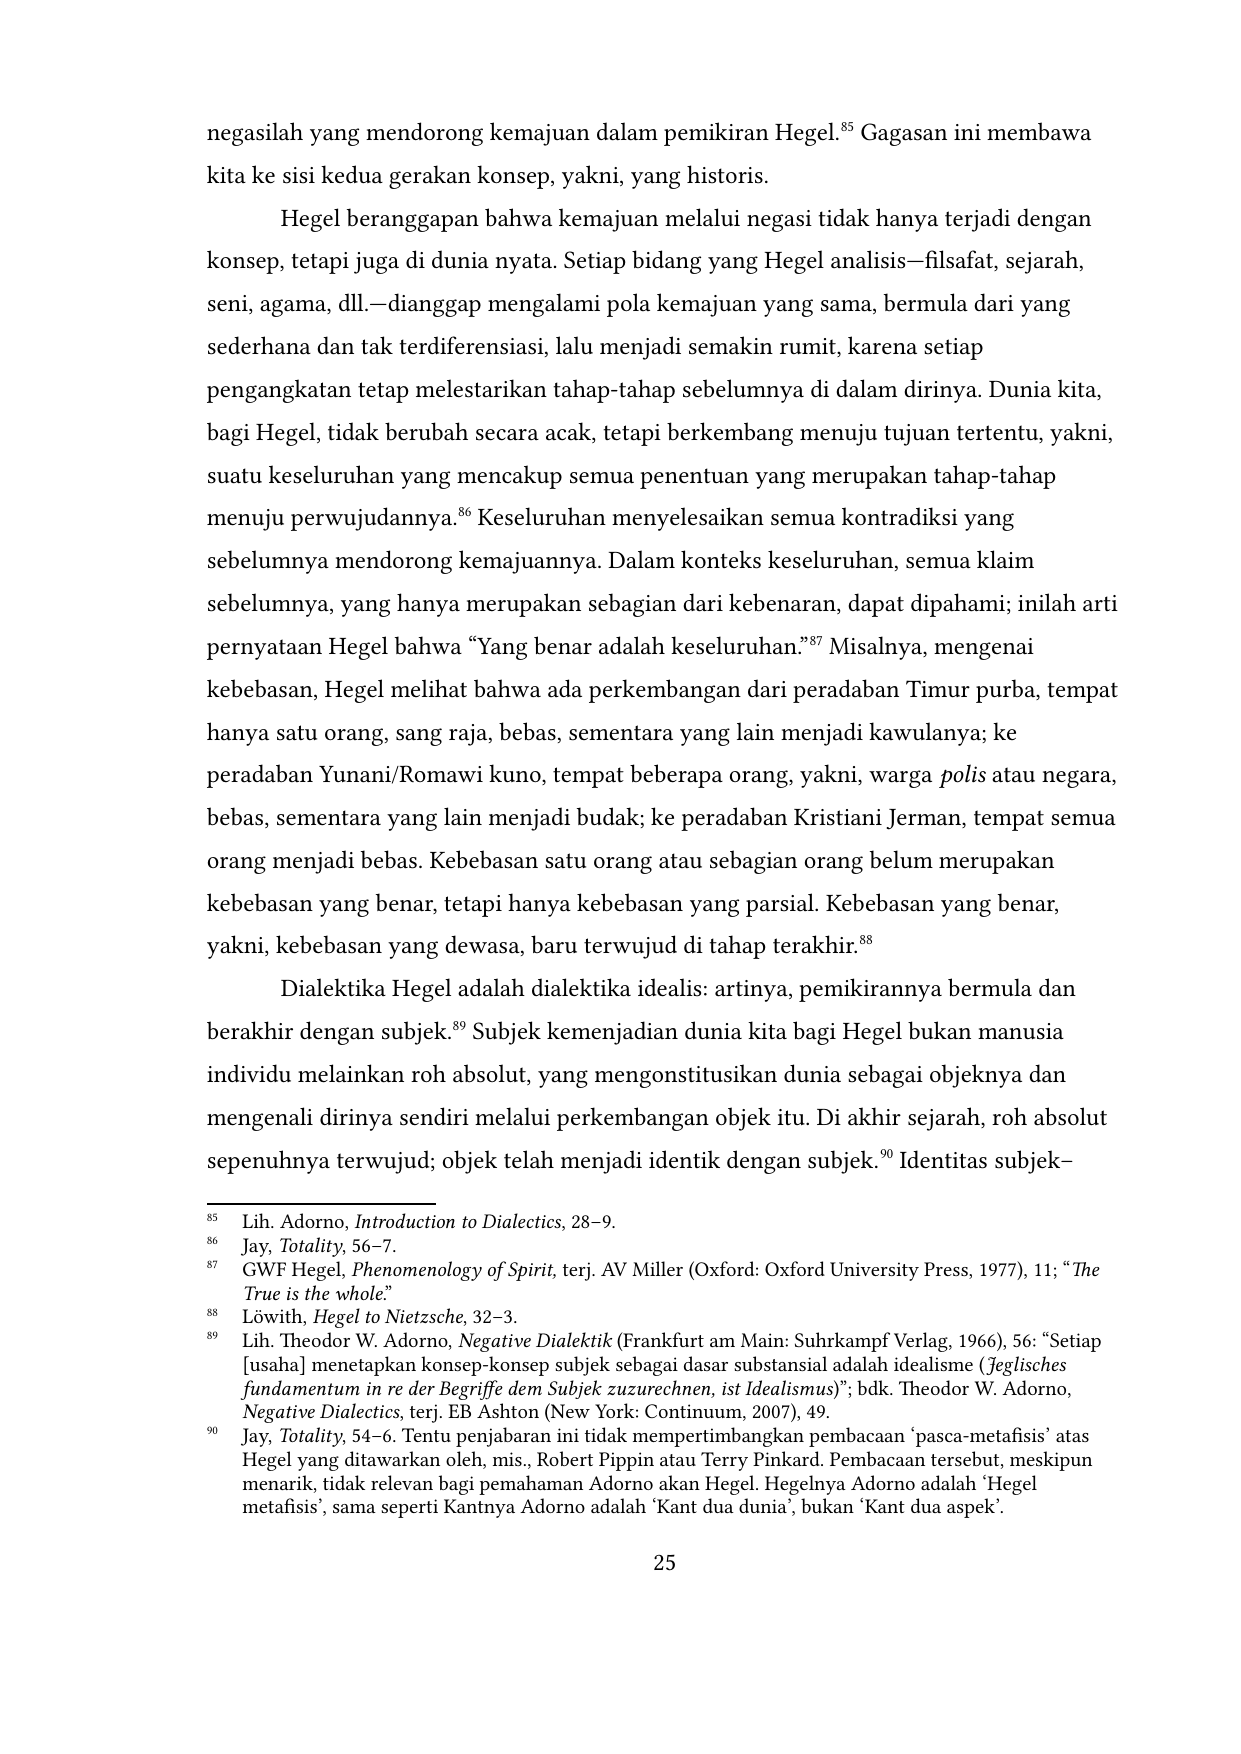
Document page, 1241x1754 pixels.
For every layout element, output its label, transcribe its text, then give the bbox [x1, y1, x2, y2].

text Hegel beranggapan bahwa kemajuan melalui negasi tidak hanya terjadi dengan konsep, tetapi juga di dunia nyata. Setiap bidang yang Hegel analisis—filsafat, sejarah, seni, agama, dll.—dianggap mengalami pola kemajuan yang sama, bermula dari yang sederhana dan tak terdiferensiasi, lalu menjadi semakin rumit, karena setiap pengangkatan tetap melestarikan tahap-tahap sebelumnya di dalam dirinya. Dunia kita, bagi Hegel, tidak berubah secara acak, tetapi berkembang menuju tujuan tertentu, yakni, suatu keseluruhan yang mencakup semua penentuan yang merupakan tahap-tahap menuju perwujudannya. Keseluruhan menyelesaikan semua kontradiksi yang sebelumnya mendorong kemajuannya. Dalam konteks keseluruhan, semua klaim sebelumnya, yang hanya merupakan sebagian dari kebenaran, dapat dipahami; inilah arti pernyataan Hegel bahwa “Yang benar adalah keseluruhan.” Misalnya, mengenai kebebasan, Hegel melihat bahwa ada perkembangan dari peradaban Timur purba, tempat hanya satu orang, sang raja, bebas, sementara yang lain menjadi kawulanya; ke peradaban Yunani/Romawi kuno, tempat beberapa orang, yakni, warga polis atau negara, bebas, sementara yang lain menjadi budak; ke peradaban Kristiani Jerman, tempat semua orang menjadi bebas. Kebebasan satu orang atau sebagian orang belum merupakan kebebasan yang benar, tetapi hanya kebebasan yang parsial. Kebebasan yang benar, yakni, kebebasan yang dewasa, baru terwujud di tahap terakhir. [207, 204, 1122, 960]
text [207, 118, 1122, 189]
text Dialektika Hegel adalah dialektika idealis: artinya, pemikirannya bermula dan berakhir dengan subjek. Subjek kemenjadian dunia kita bagi Hegel bukan manusia individu melainkan roh absolut, yang mengonstitusikan dunia sebagai objeknya dan mengenali dirinya sendiri melalui perkembangan objek itu. Di akhir sejarah, roh absolut sepenuhnya terwujud; objek telah menjadi identik dengan subjek. Identitas subjek–objek ini melandasi rumusan masyhur Hegel seperti “yang rasional itu nyata; dan yang nyata itu rasional.” Identitas ini antara yang rasional dengan yang nyata memiliki implikasi politis yang kuat, dan mewarnai seluruh pemikiran Hegel: peran filsafat adalah menjelaskan mengapa tatanan yang sudah ada adalah rasional, dan mengajak kita untuk berdamai dengannya. Sikap ini tentu jauh berbeda dari yang terdapat di seruan Marx, hanya belasan tahun setelah wafatnya Hegel, agar filsafat mengubah dunia. [207, 974, 1122, 1174]
